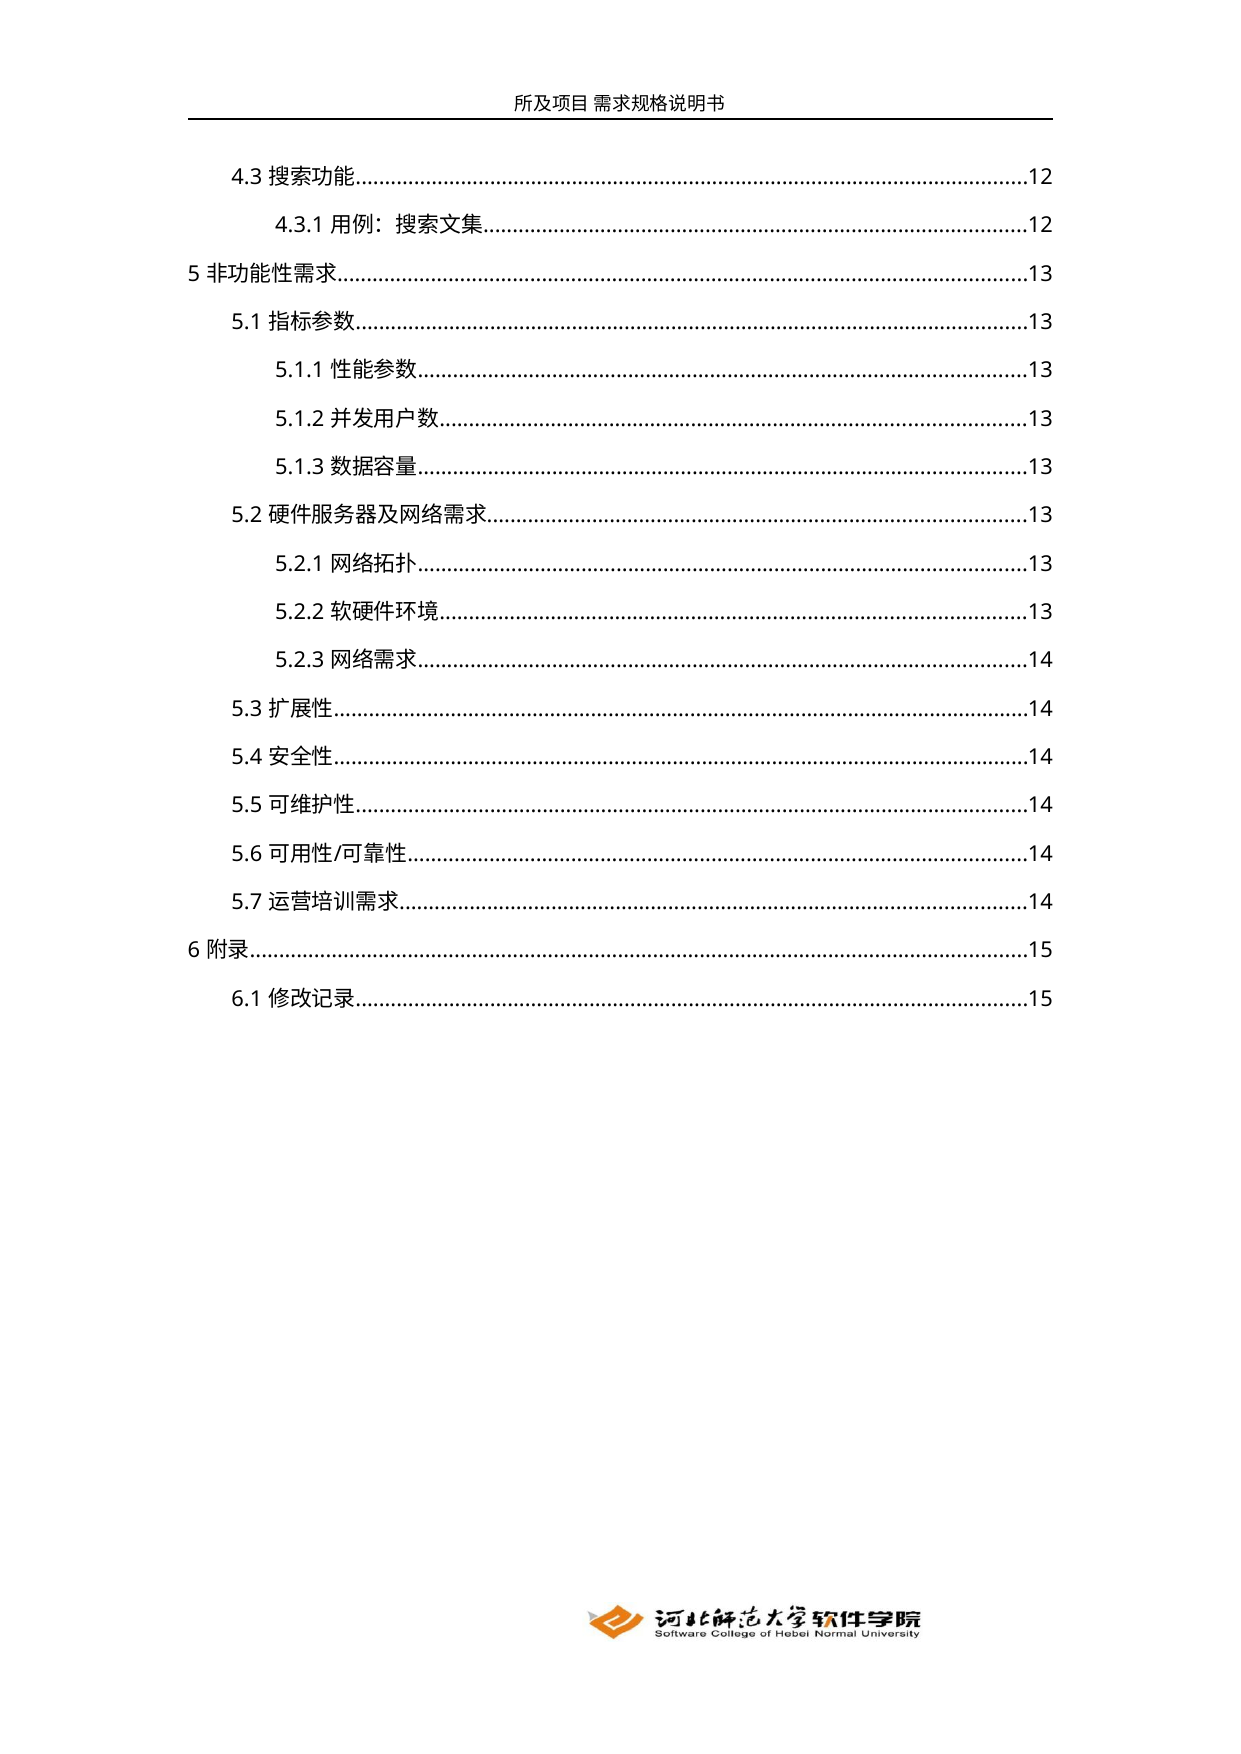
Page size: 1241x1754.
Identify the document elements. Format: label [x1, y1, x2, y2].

picture [582, 1602, 925, 1642]
